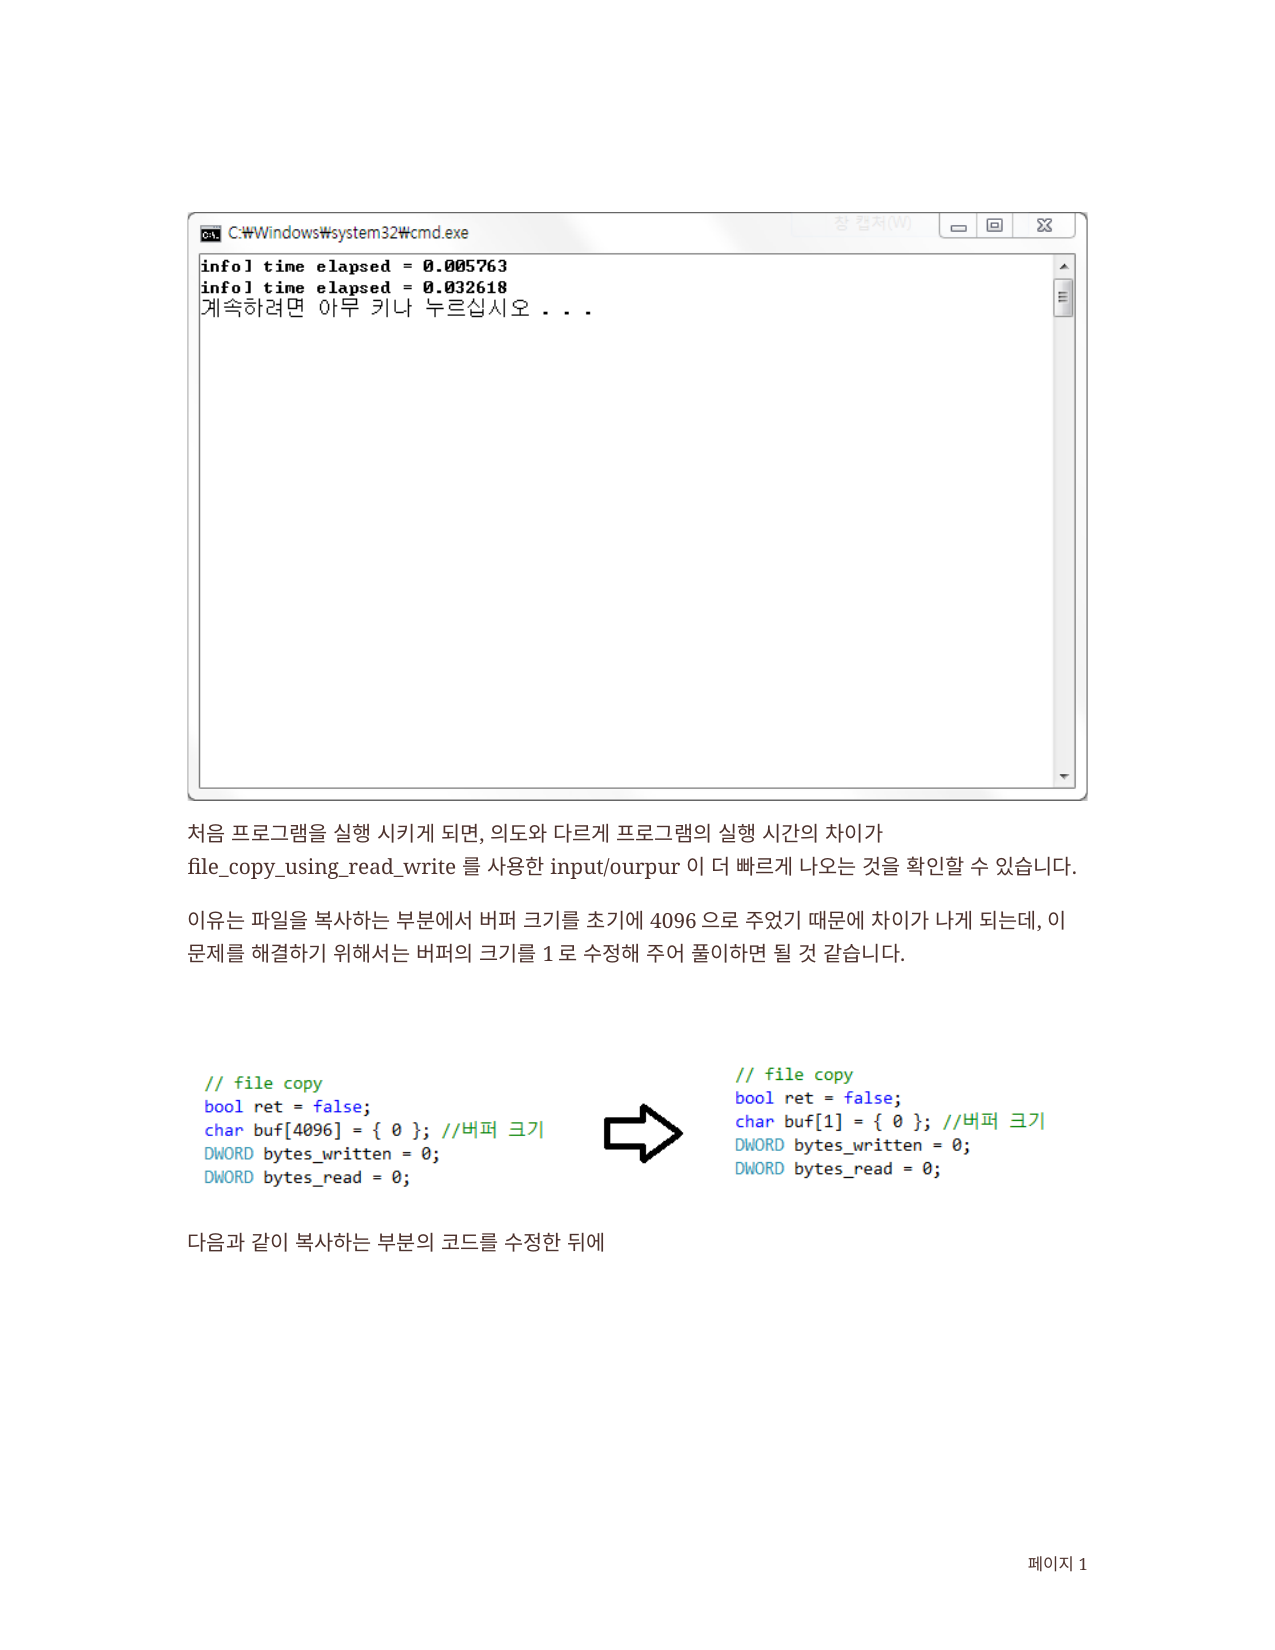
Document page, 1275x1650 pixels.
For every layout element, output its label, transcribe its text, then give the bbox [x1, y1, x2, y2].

picture [187, 1043, 1088, 1203]
text 이유는 파일을 복사하는 부분에서 버퍼 크기를 초기에 4096으로 주었기 때문에 차이가 나게 되는데, 이 문제를 해결하기 위해서는 버퍼의 크기를 1로 수정해 주어 풀이하면 될 것 같습니다. [187, 904, 1087, 968]
text 다음과 같이 복사하는 부분의 코드를 수정한 뒤에 [187, 1227, 1087, 1257]
picture [187, 212, 1088, 801]
text 처음 프로그램을 실행 시키게 되면, 의도와 다르게 프로그램의 실행 시간의 차이가 file_copy_using_read_write 를 사용한 input/ourpur 이 더 빠르게 나오는 것을 확인할 수 있습니다. [187, 817, 1087, 880]
